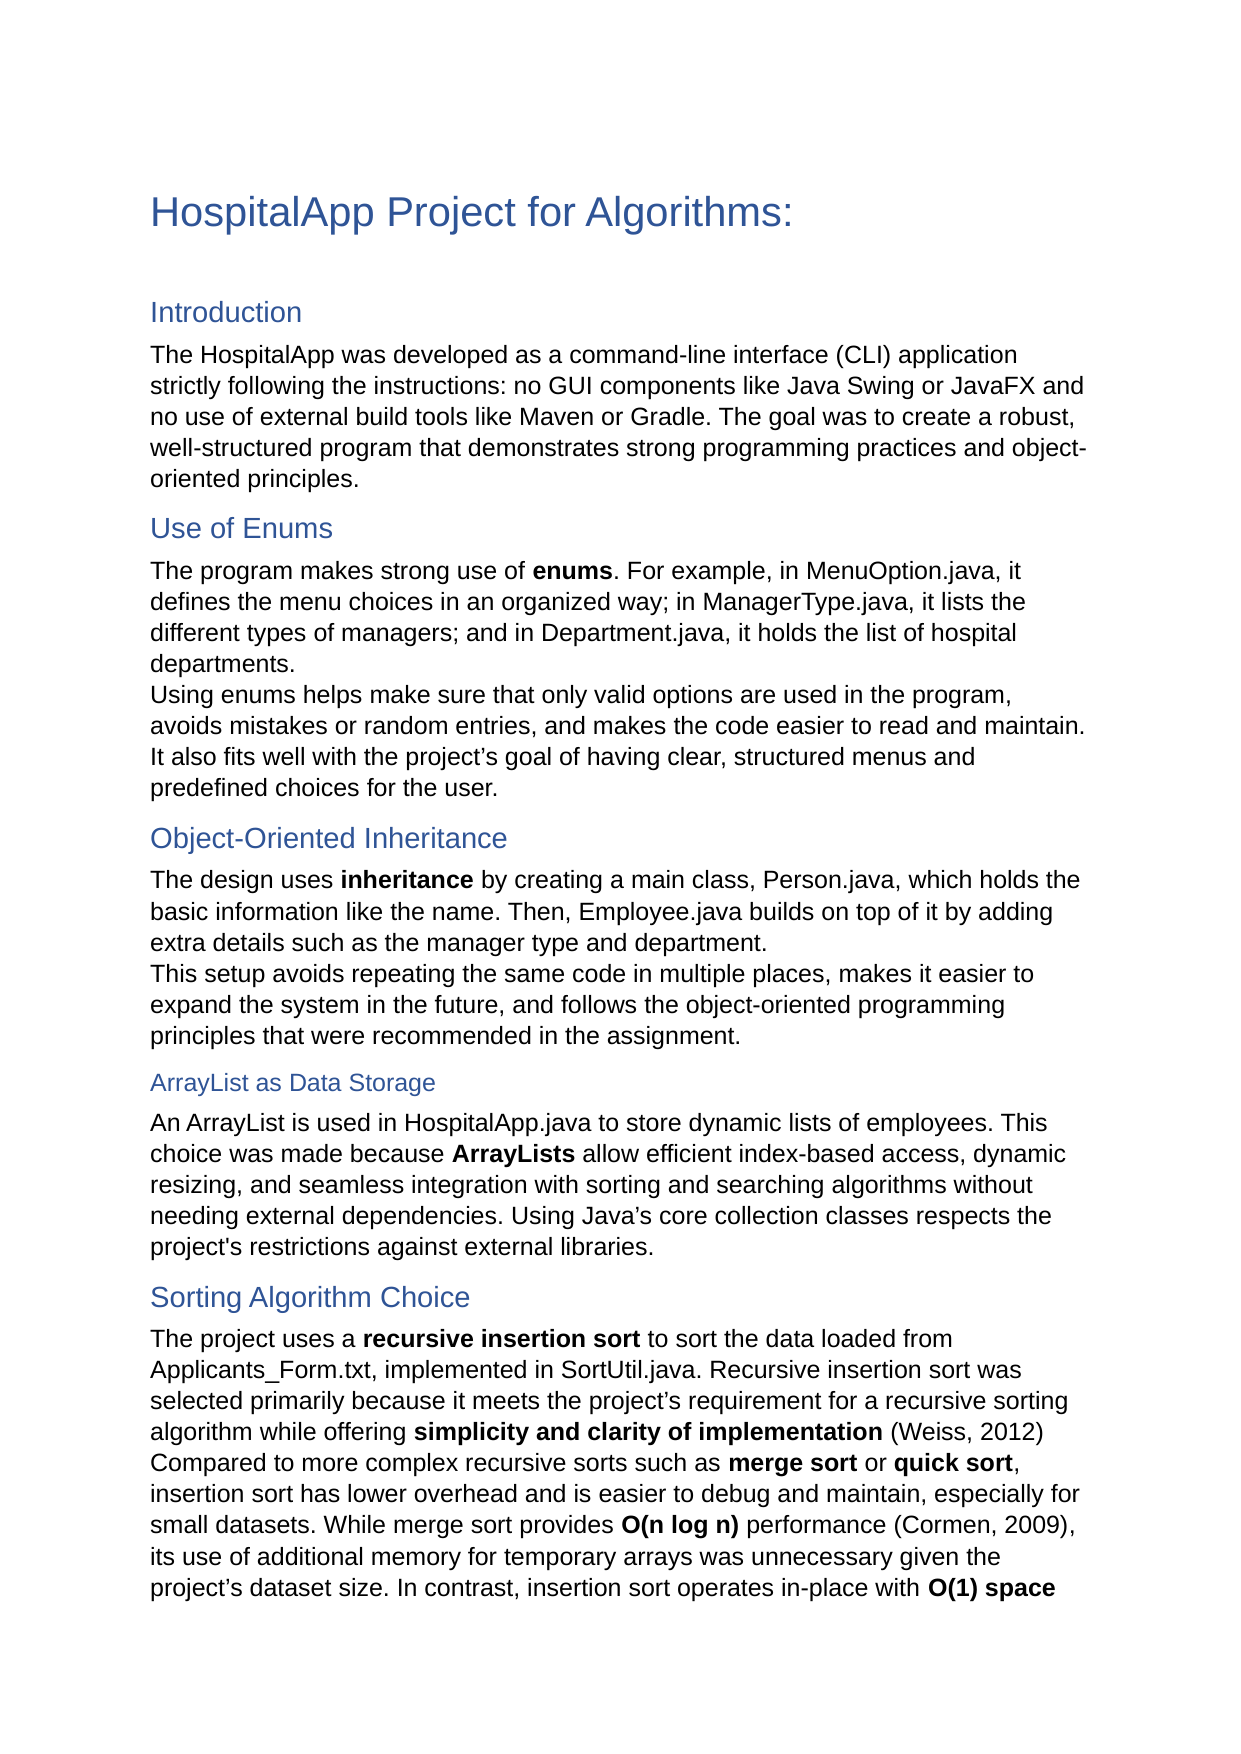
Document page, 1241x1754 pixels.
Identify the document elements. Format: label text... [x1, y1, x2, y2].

subtitle Use of Enums [150, 512, 1090, 545]
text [150, 1324, 1090, 1601]
subtitle Object-Oriented Inheritance [150, 821, 1090, 854]
text The program makes strong use of enums. For example, in MenuOption.java, it defines the menu choices in an organized way; in ManagerType.java, it lists the different types of managers; and in Department.java, it holds the list of hospital departments. Using enums helps make sure that only valid options are used in the program, avoids mistakes or random entries, and makes the code easier to read and maintain. It also fits well with the project’s goal of having clear, structured menus and predefined choices for the user. [150, 556, 1090, 802]
subtitle Introduction [150, 295, 1090, 329]
subtitle ArrayList as Data Storage [150, 1068, 1090, 1097]
subtitle Sorting Algorithm Choice [150, 1280, 1090, 1313]
subtitle HospitalApp Project for Algorithms: [150, 187, 1090, 235]
text The HospitalApp was developed as a command-line interface (CLI) application strictly following the instructions: no GUI components like Java Swing or JavaFX and no use of external build tools like Maven or Gradle. The goal was to create a robust, well-structured program that demonstrates strong programming practices and object-oriented principles. [150, 340, 1090, 493]
text An ArrayList is used in HospitalApp.java to store dynamic lists of employees. This choice was made because ArrayLists allow efficient index-based access, dynamic resizing, and seamless integration with sorting and searching algorithms without needing external dependencies. Using Java’s core collection classes respects the project's restrictions against external libraries. [150, 1108, 1090, 1261]
text The design uses inheritance by creating a main class, Person.java, which holds the basic information like the name. Then, Employee.java builds on top of it by adding extra details such as the manager type and department. This setup avoids repeating the same code in multiple places, makes it easier to expand the system in the future, and follows the object-oriented programming principles that were recommended in the assignment. [150, 866, 1090, 1049]
